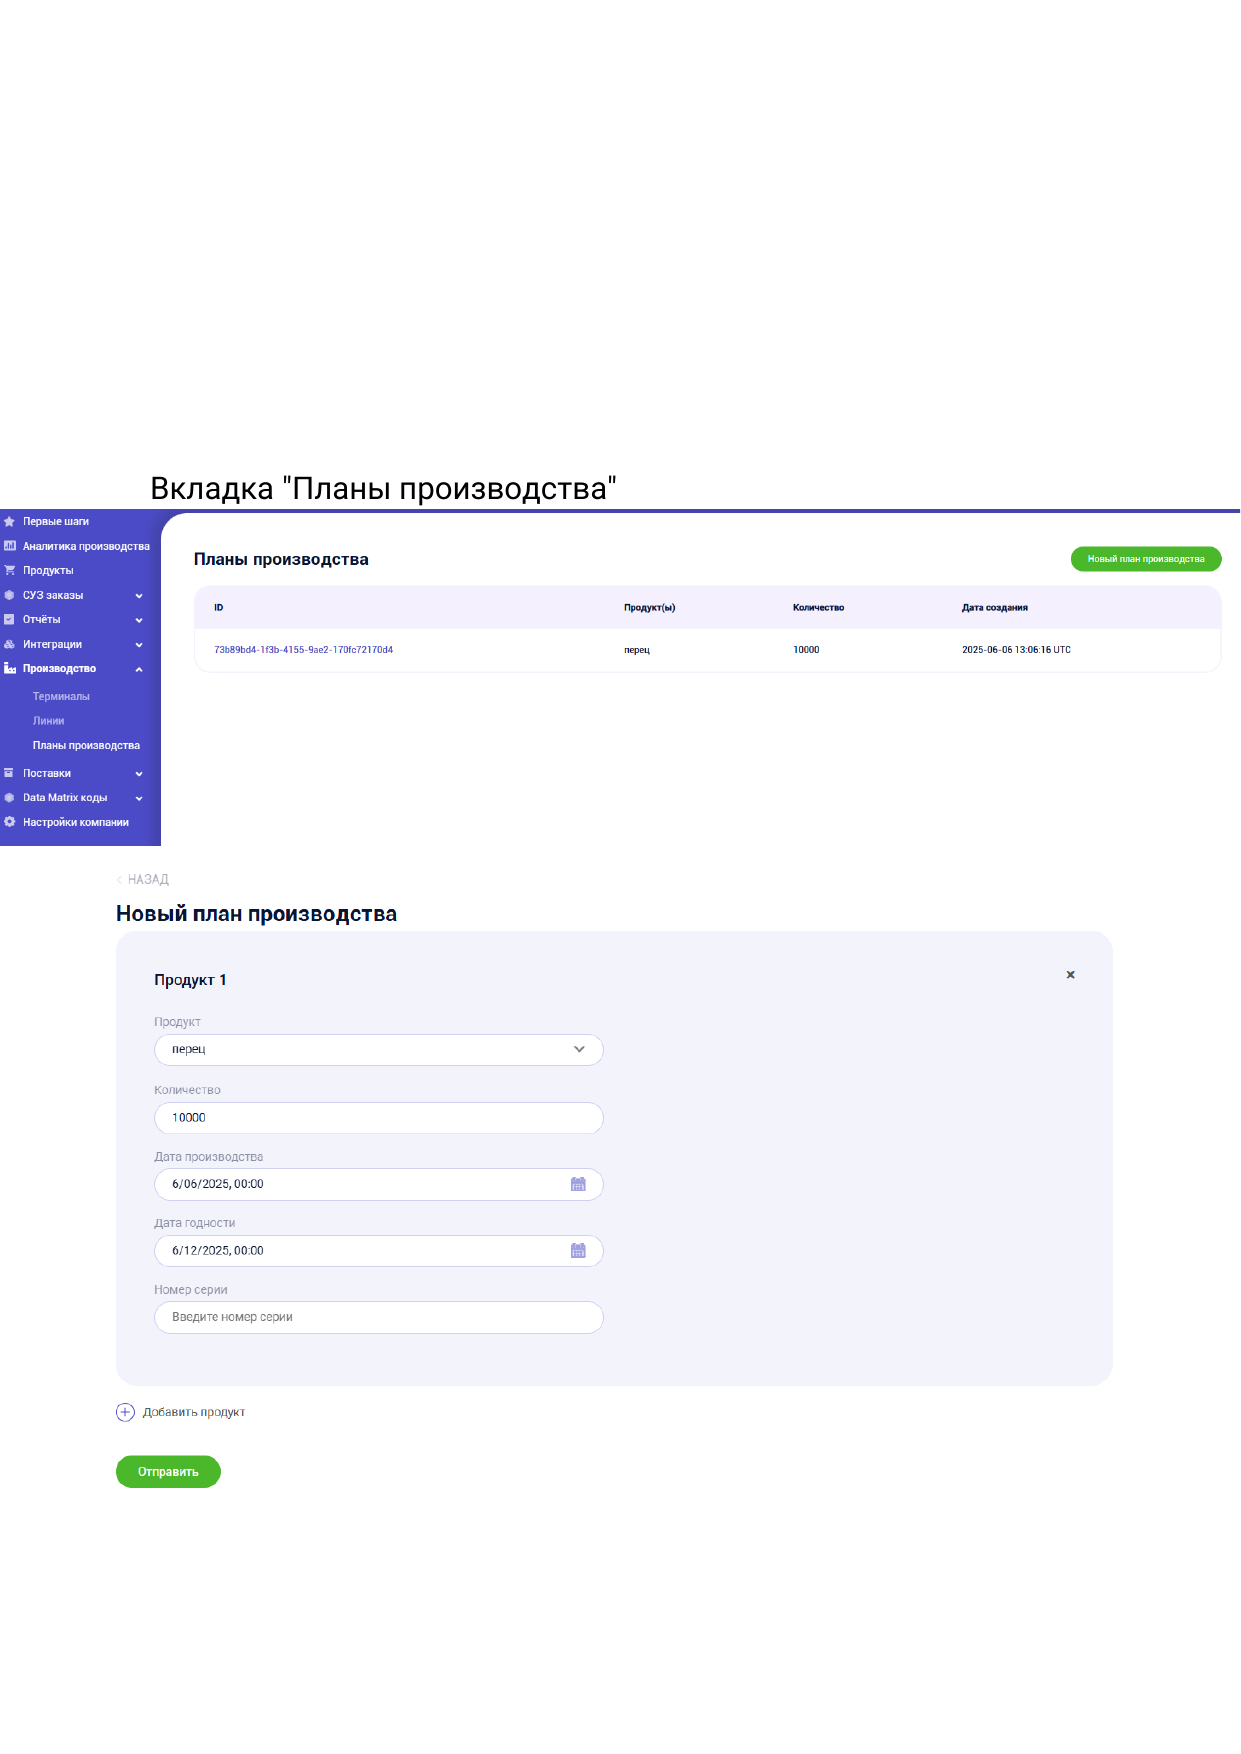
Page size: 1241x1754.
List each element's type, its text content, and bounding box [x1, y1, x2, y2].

picture [0, 509, 1241, 1502]
subtitle Вкладка "Планы производства" [150, 471, 1090, 507]
